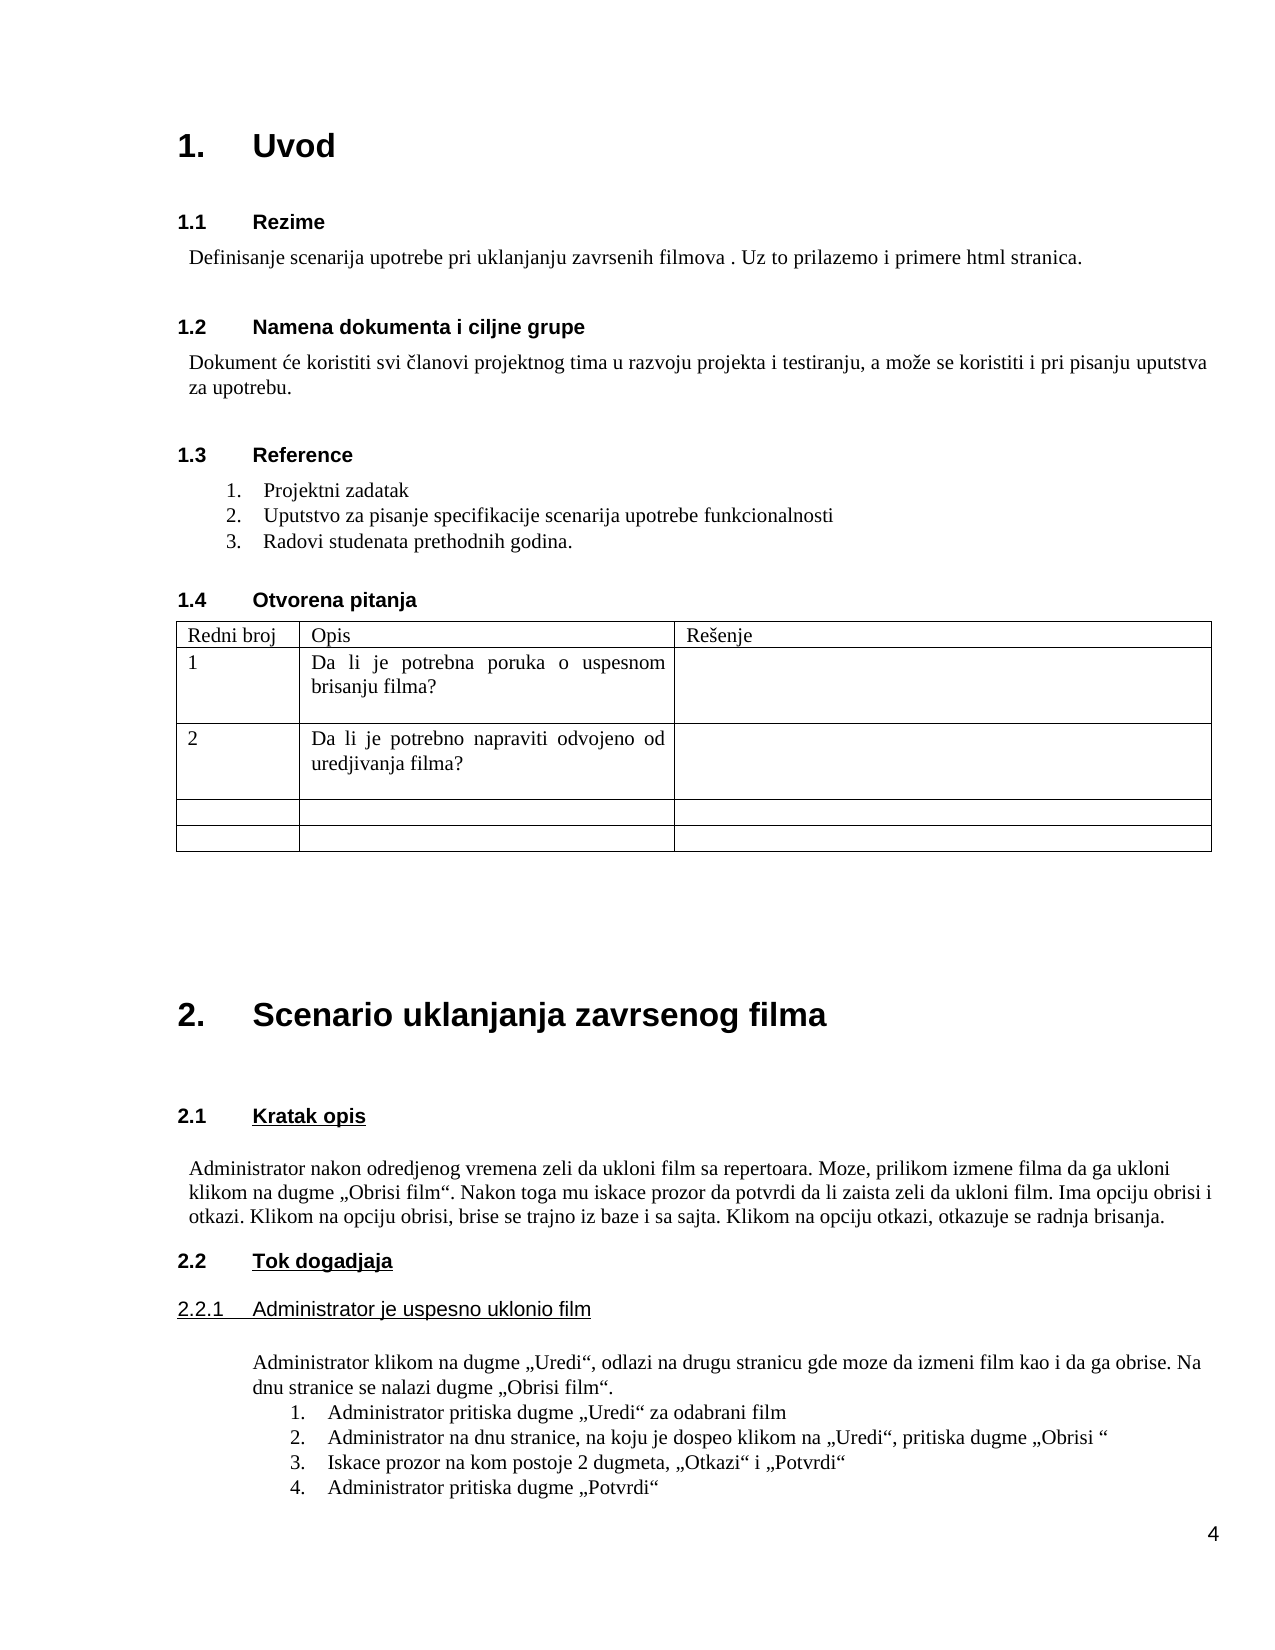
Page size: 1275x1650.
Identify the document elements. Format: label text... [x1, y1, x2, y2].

list Administrator pritiska dugme „Uredi“ za odabrani film [290, 1399, 1219, 1424]
text Definisanje scenarija upotrebe pri uklanjanju zavrsenih filmova . Uz to prilazemo i primere html stranica. [188, 245, 1221, 269]
table_header Opis [300, 622, 674, 647]
table_cell [177, 826, 299, 851]
list Administrator pritiska dugme „Potvrdi“ [290, 1474, 1219, 1499]
table_cell [675, 826, 1211, 851]
text Administrator klikom na dugme „Uredi“, odlazi na drugu stranicu gde moze da izmeni film kao i da ga obrise. Na dnu stranice se nalazi dugme „Obrisi film“. [252, 1349, 1219, 1399]
table_cell [177, 800, 299, 825]
subtitle 2.1 Kratak opis [177, 1104, 1219, 1128]
table_cell [300, 800, 674, 825]
table_header Redni broj [177, 622, 299, 647]
subtitle 2. Scenario uklanjanja zavrsenog filma [177, 995, 1219, 1034]
text Dokument će koristiti svi članovi projektnog tima u razvoju projekta i testiranju, a može se koristiti i pri pisanju uputstva za upotrebu. [188, 349, 1221, 399]
table_header Rešenje [675, 622, 1211, 647]
subtitle 1.2 Namena dokumenta i ciljne grupe [177, 315, 1219, 339]
table_cell 1 [177, 648, 299, 723]
subtitle 1.4 Otvorena pitanja [177, 588, 1219, 612]
table_cell [300, 826, 674, 851]
table_cell 2 [177, 724, 299, 799]
subtitle 1. Uvod [177, 126, 1219, 165]
subtitle 2.2 Tok dogadjaja [177, 1249, 1219, 1273]
list Iskace prozor na kom postoje 2 dugmeta, „Otkazi“ i „Potvrdi“ [290, 1449, 1219, 1474]
table_cell Da li je potrebno napraviti odvojeno od uredjivanja filma? [300, 724, 674, 799]
subtitle 1.3 Reference [177, 443, 1219, 467]
table_cell Da li je potrebna poruka o uspesnom brisanju filma? [300, 648, 674, 723]
table_cell [675, 800, 1211, 825]
subtitle 1.1 Rezime [177, 210, 1219, 234]
text 1. Projektni zadatak [226, 478, 1221, 502]
subtitle 2.2.1 Administrator je uspesno uklonio film [177, 1297, 1219, 1321]
text Administrator nakon odredjenog vremena zeli da ukloni film sa repertoara. Moze, prilikom izmene filma da ga ukloni klikom na dugme „Obrisi film“. Nakon toga mu iskace prozor da potvrdi da li zaista zeli da ukloni film. Ima opciju obrisi i otkazi. Klikom na opciju obrisi, brise se trajno iz baze i sa sajta. Klikom na opciju otkazi, otkazuje se radnja brisanja. [188, 1156, 1221, 1228]
text 3. Radovi studenata prethodnih godina. [226, 529, 834, 553]
list Administrator na dnu stranice, na koju je dospeo klikom na „Uredi“, pritiska dugme „Obrisi “ [290, 1424, 1219, 1449]
table_cell [675, 648, 1211, 723]
text 2. Uputstvo za pisanje specifikacije scenarija upotrebe funkcionalnosti [226, 503, 834, 527]
table_cell [675, 724, 1211, 799]
